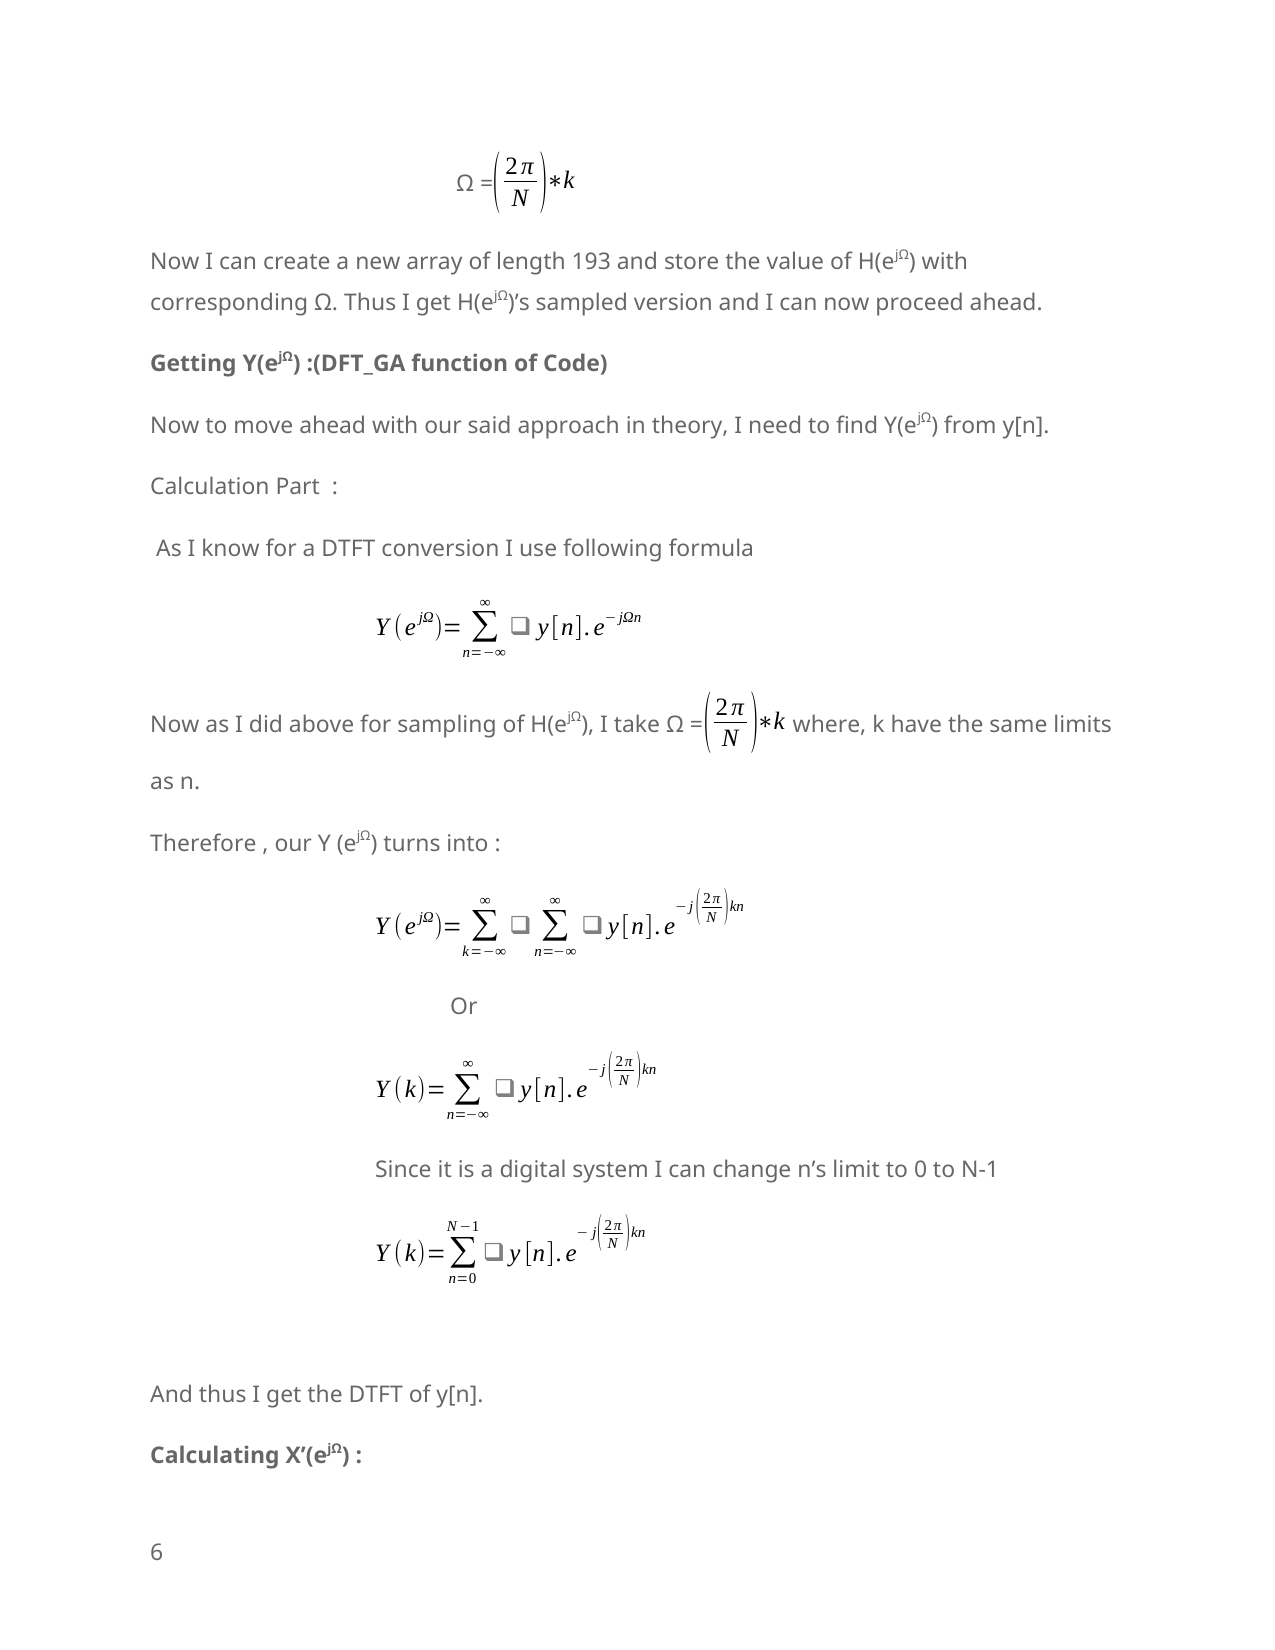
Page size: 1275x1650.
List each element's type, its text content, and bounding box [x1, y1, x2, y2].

text Getting Y(ejΩ) :(DFT_GA function of Code) [150, 347, 1125, 378]
text Now to move ahead with our said approach in theory, I need to find Y(ejΩ) from y[n]. [150, 409, 1125, 440]
text Calculating X’(ejΩ) : [150, 1439, 1125, 1470]
text Calculation Part : [150, 470, 1125, 501]
text Therefore , our Y (ejΩ) turns into : [150, 826, 1125, 858]
text Ω = [150, 150, 1125, 215]
text Now as I did above for sampling of H(ejΩ), I take Ω = where, k have the same limits as n. [150, 691, 1125, 796]
text As I know for a DTFT conversion I use following formula [150, 532, 1125, 563]
text And thus I get the DTFT of y[n]. [150, 1378, 1125, 1409]
text Now I can create a new array of length 193 and store the value of H(ejΩ) with corresponding Ω. Thus I get H(ejΩ)’s sampled version and I can now proceed ahead. [150, 245, 1125, 317]
text Or [375, 990, 1125, 1021]
text Since it is a digital system I can change n’s limit to 0 to N-1 [150, 1153, 1125, 1184]
